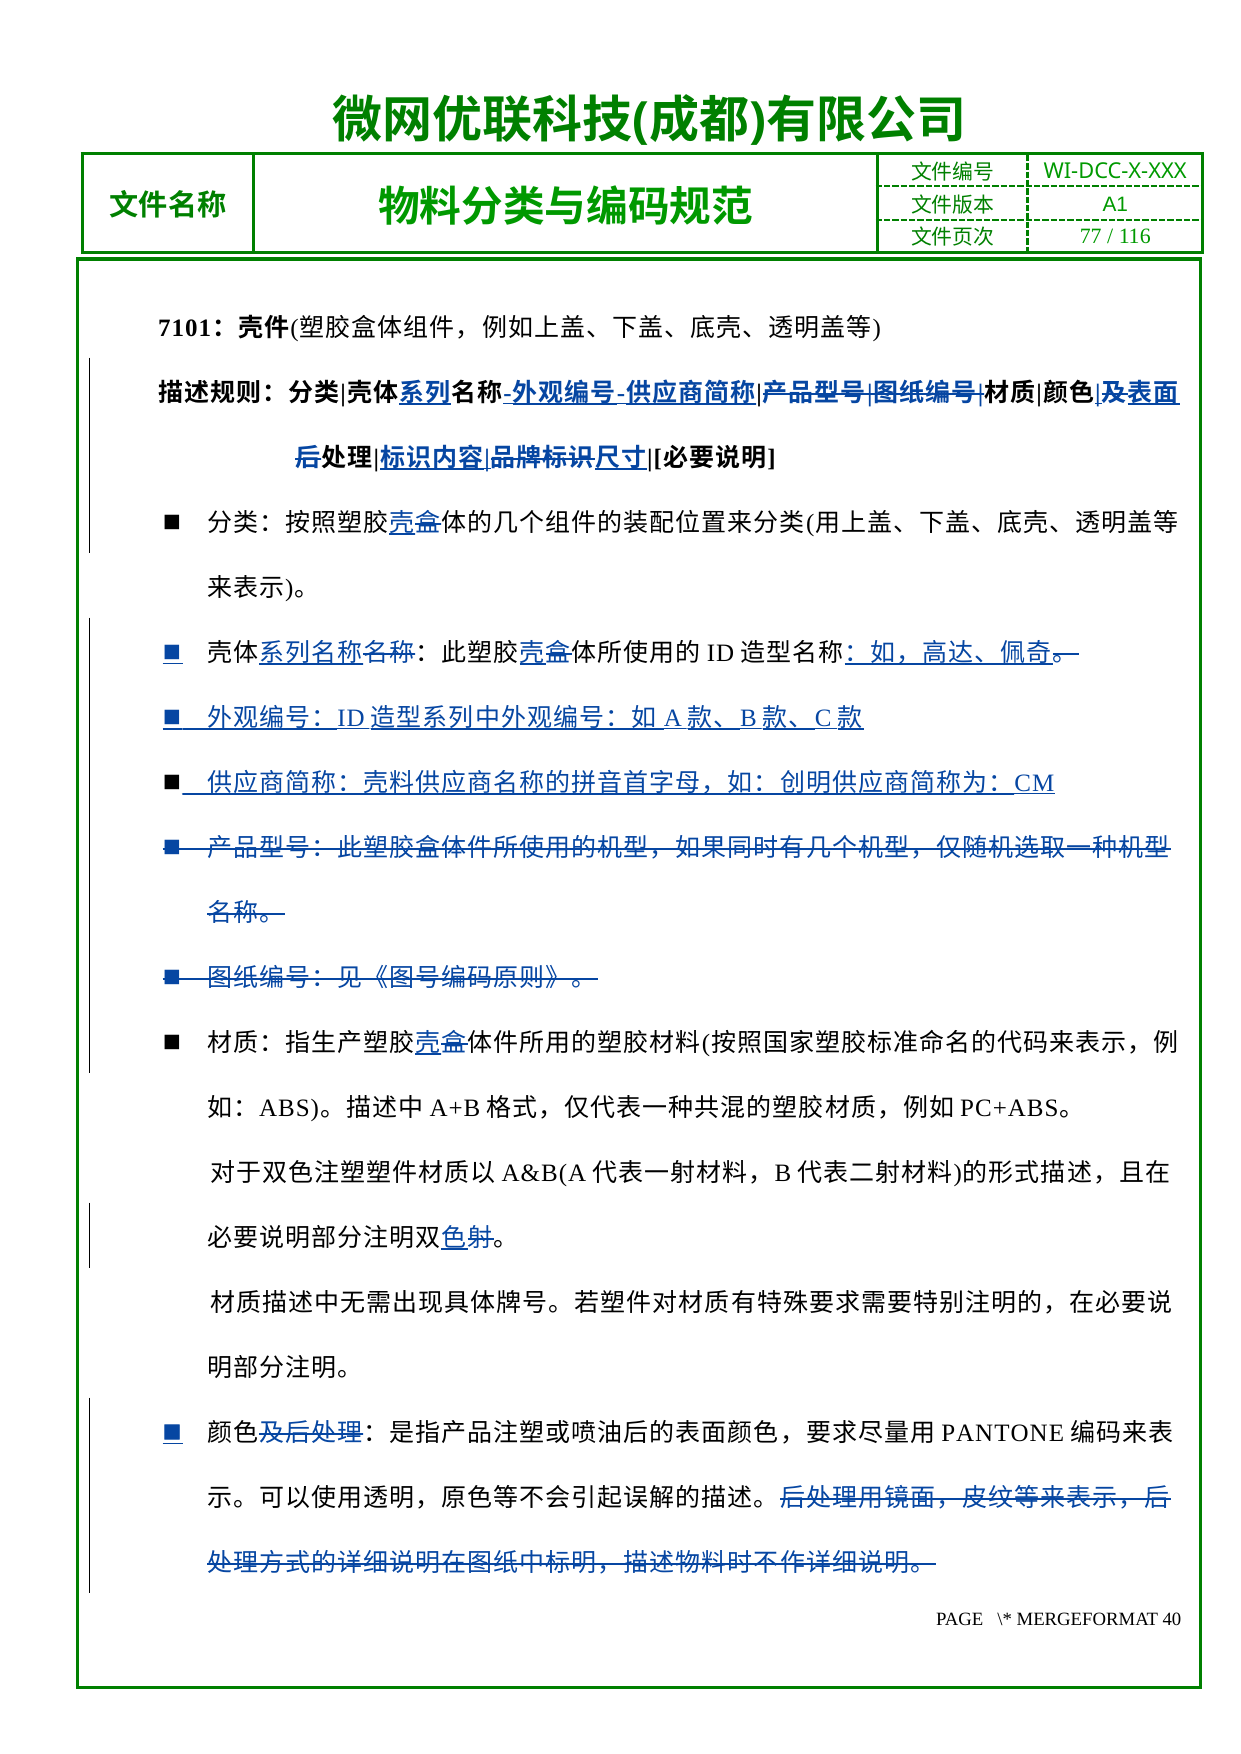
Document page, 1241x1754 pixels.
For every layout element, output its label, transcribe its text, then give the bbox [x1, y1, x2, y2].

text 材质描述中无需出现具体牌号。若塑件对材质有特殊要求需要特别注明的，在必要说明部分注明。 [207, 1268, 1181, 1398]
list 材质：指生产塑胶体件所用的塑胶材料(按照国家塑胶标准命名的代码来表示，例如：ABS)。描述中A+B格式，仅代表一种共混的塑胶材质，例如PC+ABS。 [162, 1008, 1181, 1138]
text 7101：壳件(塑胶盒体组件，例如上盖、下盖、底壳、透明盖等) [103, 293, 1181, 358]
list 颜色：是指产品注塑或喷油后的表面颜色，要求尽量用PANTONE编码来表示。可以使用透明，原色等不会引起误解的描述。 [162, 1398, 1181, 1593]
text 对于双色注塑塑件材质以A&B(A代表一射材料，B代表二射材料)的形式描述，且在必要说明部分注明双。 [207, 1138, 1181, 1268]
list 分类：按照塑胶体的几个组件的装配位置来分类(用上盖、下盖、底壳、透明盖等来表示)。 [162, 488, 1181, 618]
list 壳体：此塑胶体所使用的ID造型名称 [162, 618, 1181, 683]
text 描述规则：分类|壳体名称|材质|颜色处理||[必要说明] [158, 358, 1181, 488]
